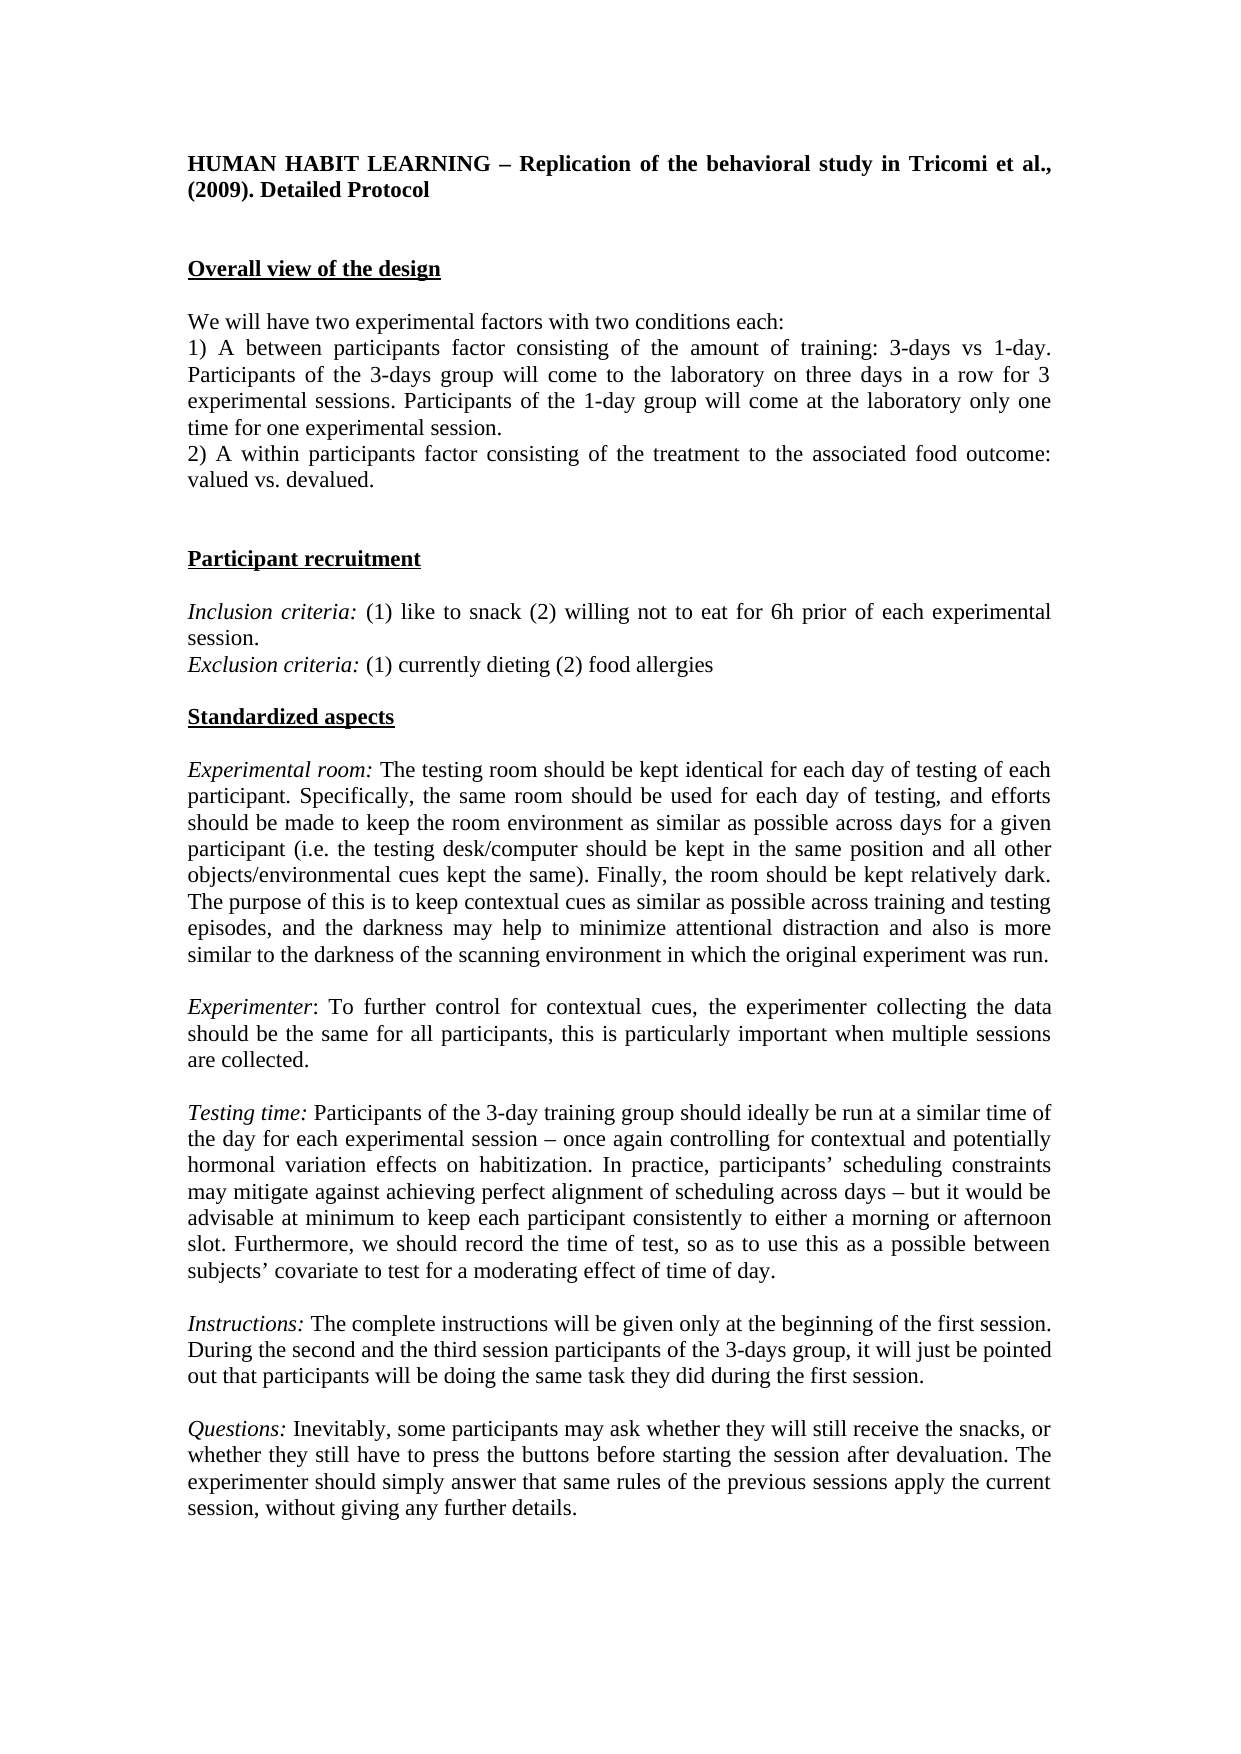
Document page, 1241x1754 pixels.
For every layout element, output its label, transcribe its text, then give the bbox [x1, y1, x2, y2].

text Overall view of the design [187, 255, 1053, 282]
text Experimental room: The testing room should be kept identical for each day of testing of each participant. Specifically, the same room should be used for each day of testing, and efforts should be made to keep the room environment as similar as possible across days for a given participant (i.e. the testing desk/computer should be kept in the same position and all other objects/environmental cues kept the same). Finally, the room should be kept relatively dark. The purpose of this is to keep contextual cues as similar as possible across training and testing episodes, and the darkness may help to minimize attentional distraction and also is more similar to the darkness of the scanning environment in which the original experiment was run. [187, 756, 1053, 967]
text 2) A within participants factor consisting of the treatment to the associated food outcome: valued vs. devalued. [187, 440, 1053, 493]
text Questions: Inevitably, some participants may ask whether they will still receive the snacks, or whether they still have to press the buttons before starting the session after devaluation. The experimenter should simply answer that same rules of the previous sessions apply the current session, without giving any further details. [187, 1415, 1053, 1520]
text Experimenter: To further control for contextual cues, the experimenter collecting the data should be the same for all participants, this is particularly important when multiple sessions are collected. [187, 993, 1053, 1072]
text Instructions: The complete instructions will be given only at the beginning of the first session. During the second and the third session participants of the 3-days group, it will just be pointed out that participants will be doing the same task they did during the first session. [187, 1309, 1053, 1389]
text Inclusion criteria: (1) like to snack (2) willing not to eat for 6h prior of each experimental session. [187, 598, 1053, 651]
text HUMAN HABIT LEARNING – Replication of the behavioral study in Tricomi et al., (2009). Detailed Protocol [187, 150, 1053, 203]
text Standardized aspects [187, 703, 1053, 730]
text Testing time: Participants of the 3-day training group should ideally be run at a similar time of the day for each experimental session – once again controlling for contextual and potentially hormonal variation effects on habitization. In practice, participants’ scheduling constraints may mitigate against achieving perfect alignment of scheduling across days – but it would be advisable at minimum to keep each participant consistently to either a morning or afternoon slot. Furthermore, we should record the time of test, so as to use this as a possible between subjects’ covariate to test for a moderating effect of time of day. [187, 1099, 1053, 1283]
text Exclusion criteria: (1) currently dieting (2) food allergies [187, 651, 1053, 677]
text 1) A between participants factor consisting of the amount of training: 3-days vs 1-day. Participants of the 3-days group will come to the laboratory on three days in a row for 3 experimental sessions. Participants of the 1-day group will come at the laboratory only one time for one experimental session. [187, 334, 1053, 440]
text We will have two experimental factors with two conditions each: [187, 308, 1053, 334]
text Participant recruitment [187, 545, 1053, 572]
